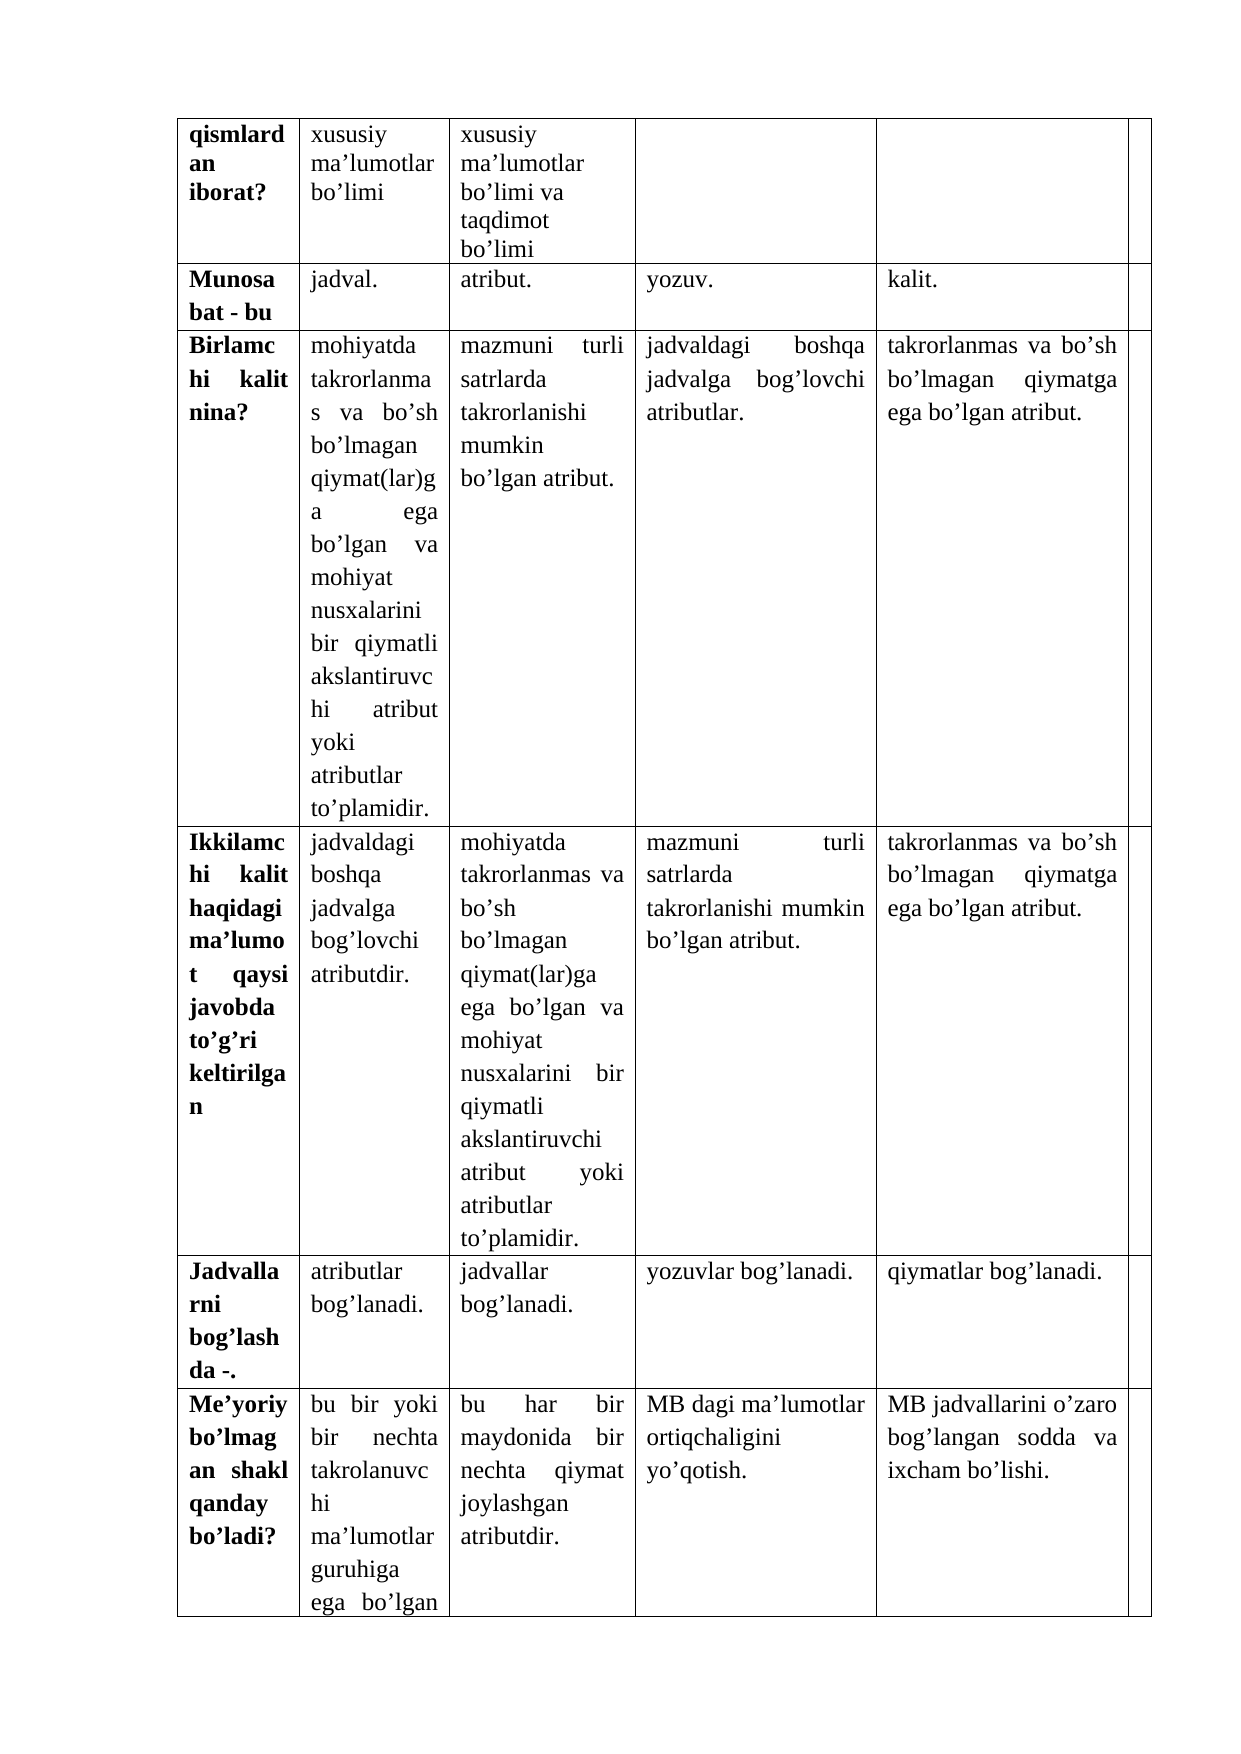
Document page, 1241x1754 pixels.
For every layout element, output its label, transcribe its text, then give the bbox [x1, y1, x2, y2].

table_cell mazmuni turli satrlarda takrorlanishi mumkin bo’lgan atribut. [450, 331, 635, 826]
table_cell [1129, 1256, 1151, 1388]
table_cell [877, 119, 1128, 263]
table_cell takrorlanmas va bo’sh bo’lmagan qiymatga ega bo’lgan atribut. [877, 331, 1128, 826]
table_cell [178, 119, 299, 263]
table_cell Jadvallarni bog’lashda -. [178, 1256, 299, 1388]
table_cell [450, 1389, 635, 1616]
table_cell mohiyatda takrorlanmas va bo’sh bo’lmagan qiymat(lar)ga ega bo’lgan va mohiyat nusxalarini bir qiymatli akslantiruvchi atribut yoki atributlar to’plamidir. [450, 827, 635, 1255]
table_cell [300, 119, 449, 263]
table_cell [300, 1389, 449, 1616]
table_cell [178, 1389, 299, 1616]
table_cell [1129, 264, 1151, 329]
table_cell mazmuni turli satrlarda takrorlanishi mumkin bo’lgan atribut. [636, 827, 876, 1255]
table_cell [450, 119, 635, 263]
table_cell yozuvlar bog’lanadi. [636, 1256, 876, 1388]
table_cell takrorlanmas va bo’sh bo’lmagan qiymatga ega bo’lgan atribut. [877, 827, 1128, 1255]
table_cell jadvaldagi boshqa jadvalga bog’lovchi atributlar. [636, 331, 876, 826]
table_cell [1129, 331, 1151, 826]
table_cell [877, 1389, 1128, 1616]
table_cell [1129, 1389, 1151, 1616]
table_cell Ikkilamchi kalit haqidagi ma’lumot qaysi javobda to’g’ri keltirilgan [178, 827, 299, 1255]
table_cell kalit. [877, 264, 1128, 329]
table_cell atribut. [450, 264, 635, 329]
table_cell qiymatlar bog’lanadi. [877, 1256, 1128, 1388]
table_cell [1129, 827, 1151, 1255]
table_cell jadvallar bog’lanadi. [450, 1256, 635, 1388]
table_cell atributlar bog’lanadi. [300, 1256, 449, 1388]
table_cell jadval. [300, 264, 449, 329]
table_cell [636, 119, 876, 263]
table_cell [636, 1389, 876, 1616]
table_cell mohiyatda takrorlanmas va bo’sh bo’lmagan qiymat(lar)ga ega bo’lgan va mohiyat nusxalarini bir qiymatli akslantiruvchi atribut yoki atributlar to’plamidir. [300, 331, 449, 826]
table_cell yozuv. [636, 264, 876, 329]
table_cell Munosabat - bu [178, 264, 299, 329]
table_cell [1129, 119, 1151, 263]
table_cell Birlamchi kalit nina? [178, 331, 299, 826]
table_cell jadvaldagi boshqa jadvalga bog’lovchi atributdir. [300, 827, 449, 1255]
